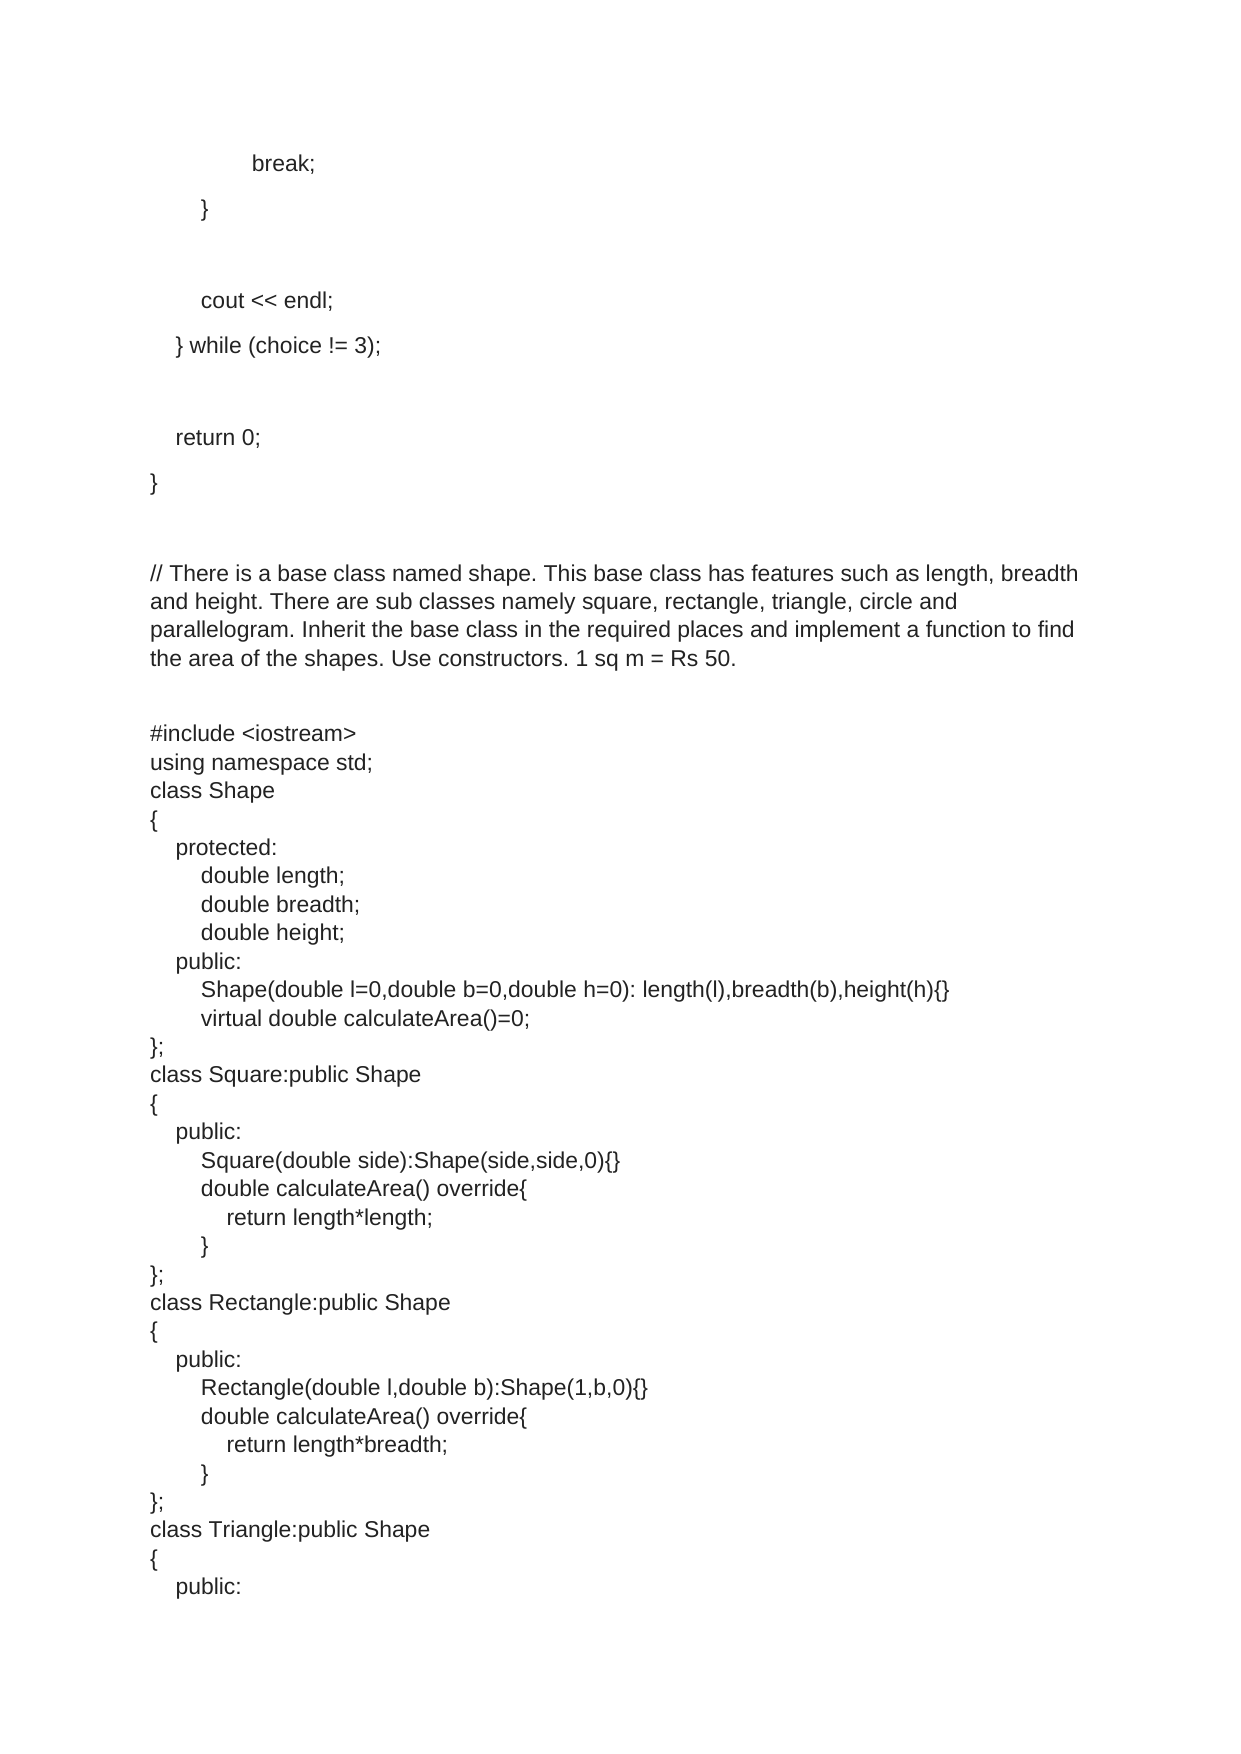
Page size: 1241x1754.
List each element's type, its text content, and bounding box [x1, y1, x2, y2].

text } while (choice != 3); [150, 332, 1090, 358]
text } [150, 469, 1090, 496]
text break; [150, 150, 1090, 176]
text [150, 720, 1090, 1600]
text return 0; [150, 424, 1090, 451]
text } [150, 195, 1090, 221]
text // There is a base class named shape. This base class has features such as length, breadth and height. There are sub classes namely square, rectangle, triangle, circle and parallelogram. Inherit the base class in the required places and implement a function to find the area of the shapes. Use constructors. 1 sq m = Rs 50. [150, 559, 1090, 701]
text cout << endl; [150, 287, 1090, 313]
